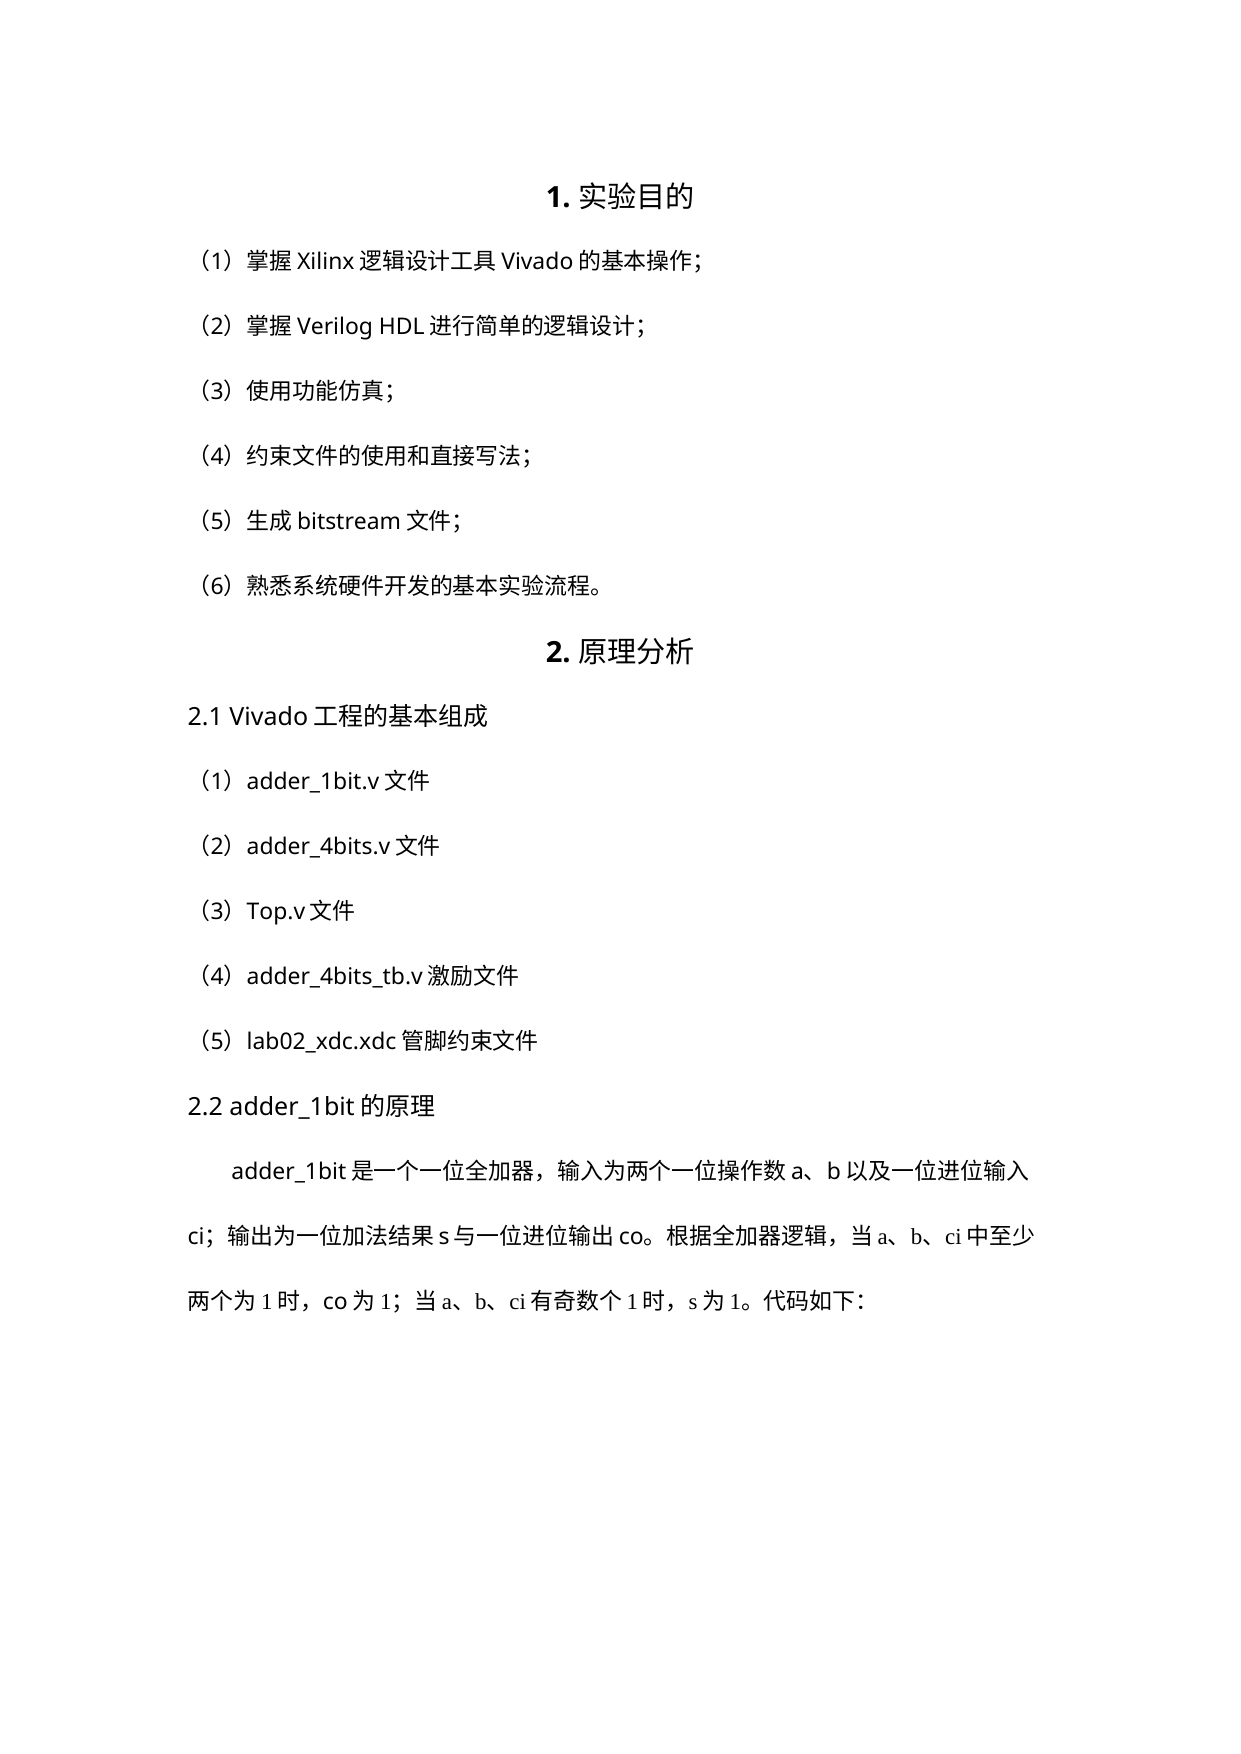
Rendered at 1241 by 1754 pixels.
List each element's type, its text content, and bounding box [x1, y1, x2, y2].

text （2）adder_4bits.v文件 [187, 812, 1053, 877]
text 2.2 adder_1bit的原理 [187, 1072, 1053, 1137]
text adder_1bit是一个一位全加器，输入为两个一位操作数a、b以及一位进位输入ci；输出为一位加法结果s与一位进位输出co。根据全加器逻辑，当a、b、ci中至少两个为1时，co为1；当a、b、ci有奇数个1时，s为1。代码如下： [187, 1137, 1053, 1332]
text （5）生成bitstream文件； [187, 487, 1053, 552]
text （4）adder_4bits_tb.v激励文件 [187, 942, 1053, 1007]
text （3）Top.v文件 [187, 877, 1053, 942]
text 2. 原理分析 [187, 617, 1053, 682]
text （1）掌握Xilinx逻辑设计工具Vivado的基本操作； [187, 227, 1053, 292]
text （3）使用功能仿真； [187, 357, 1053, 422]
text （6）熟悉系统硬件开发的基本实验流程。 [187, 552, 1053, 617]
text （4）约束文件的使用和直接写法； [187, 422, 1053, 487]
text 1. 实验目的 [187, 162, 1053, 227]
text （2）掌握Verilog HDL进行简单的逻辑设计； [187, 292, 1053, 357]
text （1）adder_1bit.v文件 [187, 747, 1053, 812]
text 2.1 Vivado工程的基本组成 [187, 682, 1053, 747]
text （5）lab02_xdc.xdc管脚约束文件 [187, 1007, 1053, 1072]
